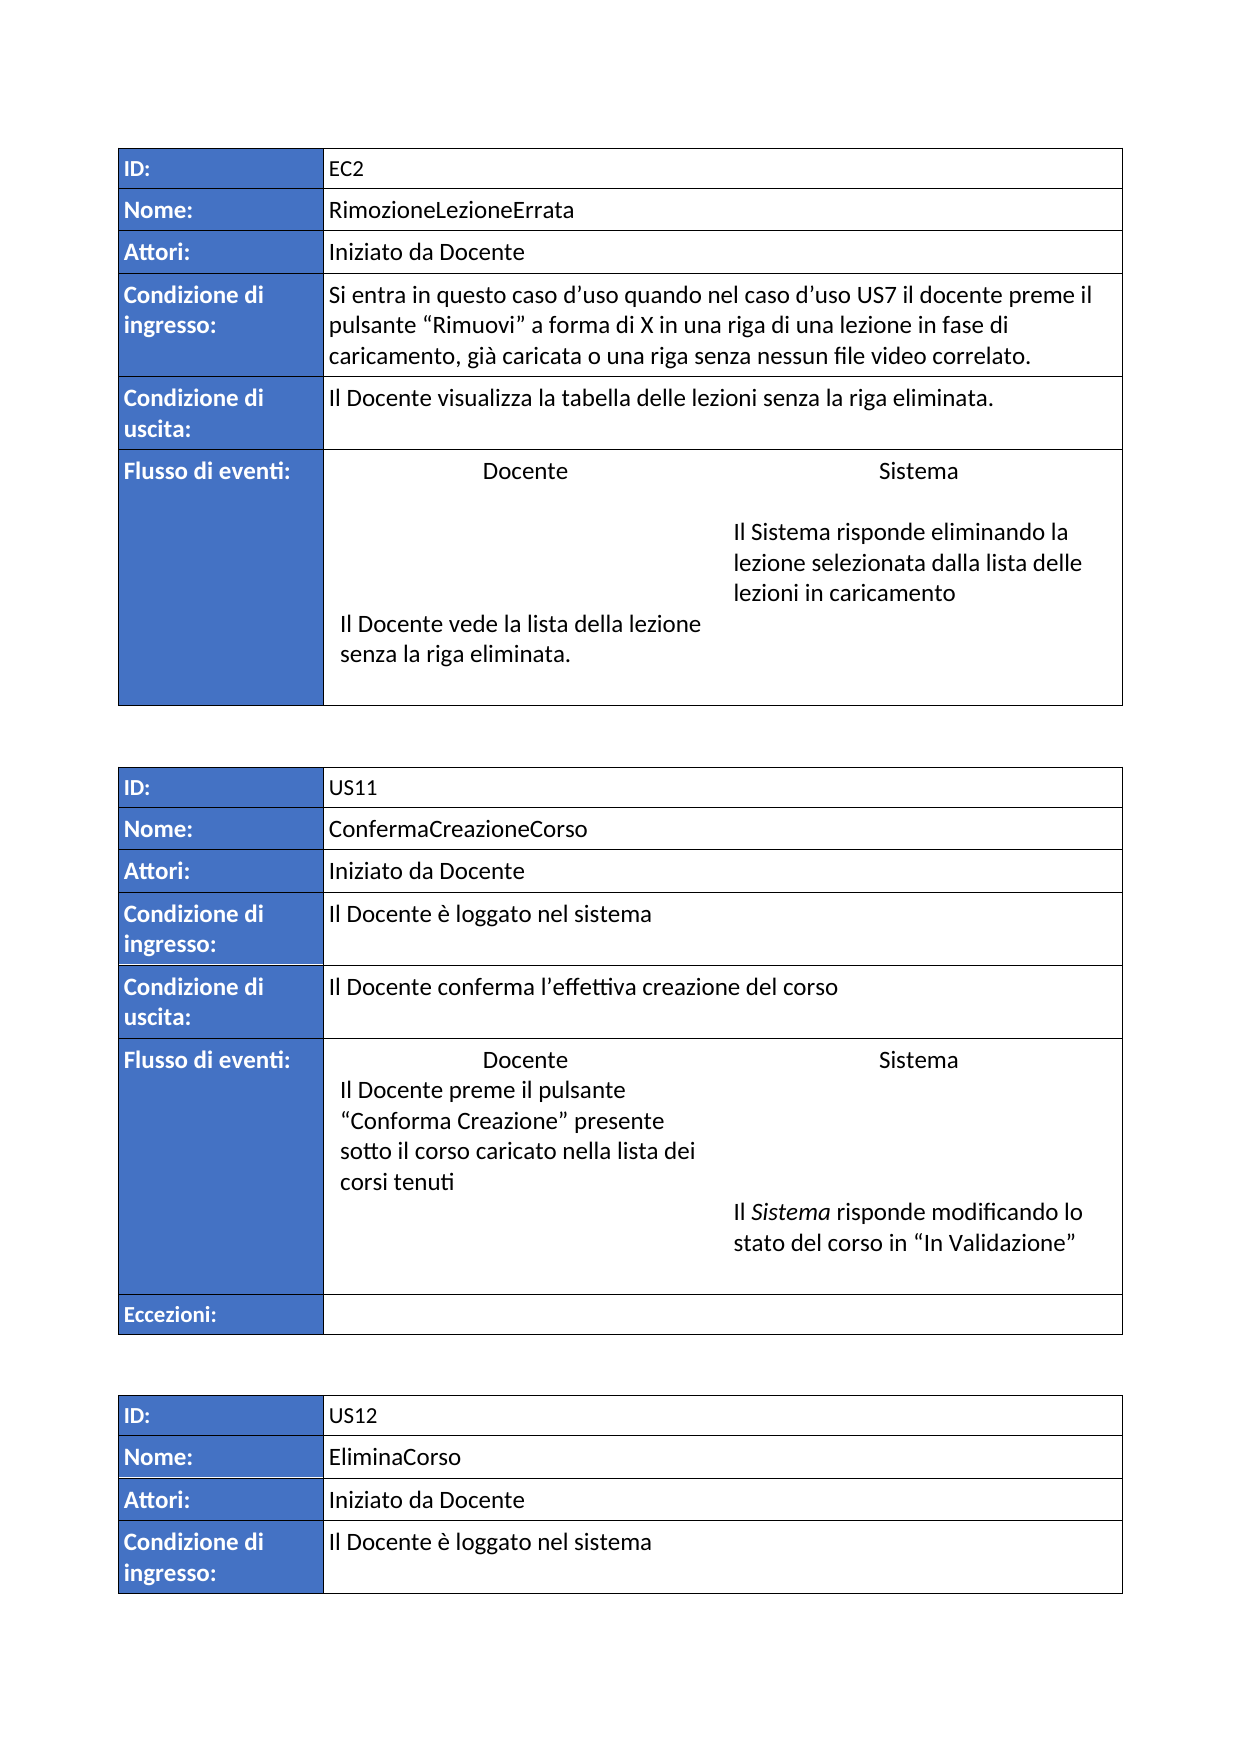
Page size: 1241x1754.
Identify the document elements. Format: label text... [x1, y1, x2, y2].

table_cell [324, 450, 1122, 705]
table_cell Iniziato da Docente [324, 850, 1122, 892]
table_cell [324, 1039, 1122, 1294]
table_cell Iniziato da Docente [324, 1479, 1122, 1520]
table_header ID: [119, 768, 323, 807]
table_cell RimozioneLezioneErrata [324, 189, 1122, 230]
table_cell Attori: [119, 850, 323, 892]
table_cell Flusso di eventi: [119, 1039, 323, 1294]
table_cell Condizione di ingresso: [119, 1521, 323, 1593]
table_header ID: [119, 149, 323, 188]
table_cell Nome: [119, 189, 323, 230]
table_cell Si entra in questo caso d’uso quando nel caso d’uso US7 il docente preme il pulsante “Rimuovi” a forma di X in una riga di una lezione in fase di caricamento, già caricata o una riga senza nessun file video correlato. [324, 274, 1122, 376]
table_header US12 [324, 1396, 1122, 1435]
table_cell Eccezioni: [119, 1295, 323, 1334]
table_cell Il Docente è loggato nel sistema [324, 893, 1122, 964]
table_cell Iniziato da Docente [324, 231, 1122, 273]
table_cell Il Docente conferma l’effettiva creazione del corso [324, 966, 1122, 1038]
table_header ID: [119, 1396, 323, 1435]
table_cell ConfermaCreazioneCorso [324, 808, 1122, 849]
table_cell Condizione di uscita: [119, 377, 323, 449]
table_cell Condizione di ingresso: [119, 893, 323, 964]
table_cell Condizione di ingresso: [119, 274, 323, 376]
table_cell Flusso di eventi: [119, 450, 323, 705]
table_cell Attori: [119, 231, 323, 273]
table_header US11 [324, 768, 1122, 807]
table_cell Attori: [119, 1479, 323, 1520]
table_header EC2 [324, 149, 1122, 188]
table_cell Il Docente visualizza la tabella delle lezioni senza la riga eliminata. [324, 377, 1122, 449]
table_cell [324, 1295, 1122, 1334]
table_cell Il Docente è loggato nel sistema [324, 1521, 1122, 1593]
table_cell Condizione di uscita: [119, 966, 323, 1038]
table_cell Nome: [119, 808, 323, 849]
table_cell Nome: [119, 1436, 323, 1477]
table_cell EliminaCorso [324, 1436, 1122, 1477]
